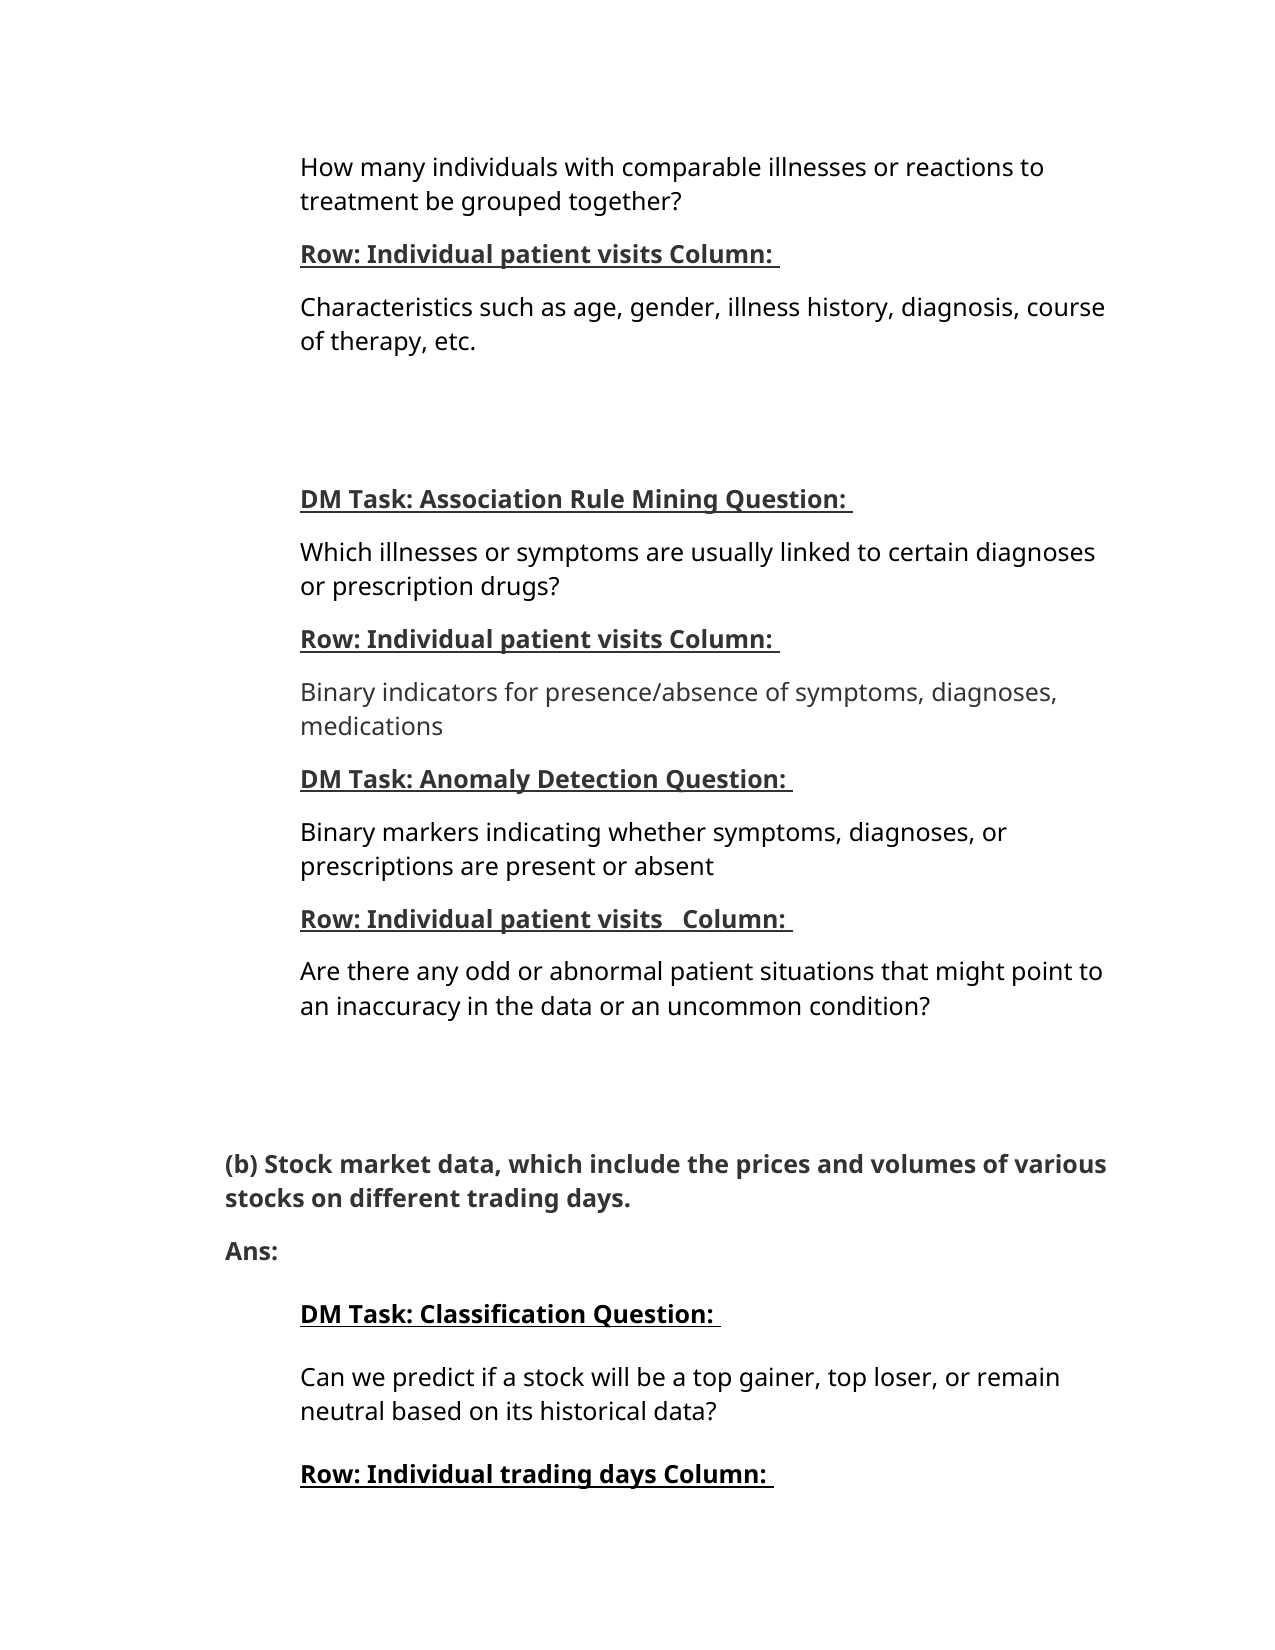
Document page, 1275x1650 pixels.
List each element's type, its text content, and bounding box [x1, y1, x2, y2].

text Which illnesses or symptoms are usually linked to certain diagnoses or prescription drugs? [300, 535, 1125, 603]
text DM Task: Classification Question: [300, 1297, 1125, 1331]
text Row: Individual trading days Column: [300, 1457, 1125, 1491]
text Row: Individual patient visits Column: [300, 237, 1125, 271]
text Ans: [225, 1233, 1125, 1267]
text Row: Individual patient visits Column: [300, 901, 1125, 935]
text Can we predict if a stock will be a top gainer, top loser, or remain neutral based on its historical data? [300, 1360, 1125, 1428]
text Characteristics such as age, gender, illness history, diagnosis, course of therapy, etc. [300, 290, 1125, 358]
text Binary indicators for presence/absence of symptoms, diagnoses, medications [300, 675, 1125, 743]
text DM Task: Association Rule Mining Question: [300, 482, 1125, 516]
text Binary markers indicating whether symptoms, diagnoses, or prescriptions are present or absent [300, 814, 1125, 882]
text (b) Stock market data, which include the prices and volumes of various stocks on different trading days. [225, 1147, 1125, 1215]
text Are there any odd or abnormal patient situations that might point to an inaccuracy in the data or an uncommon condition? [300, 954, 1125, 1022]
text Row: Individual patient visits Column: [300, 622, 1125, 656]
text How many individuals with comparable illnesses or reactions to treatment be grouped together? [300, 150, 1125, 218]
text DM Task: Anomaly Detection Question: [300, 762, 1125, 796]
